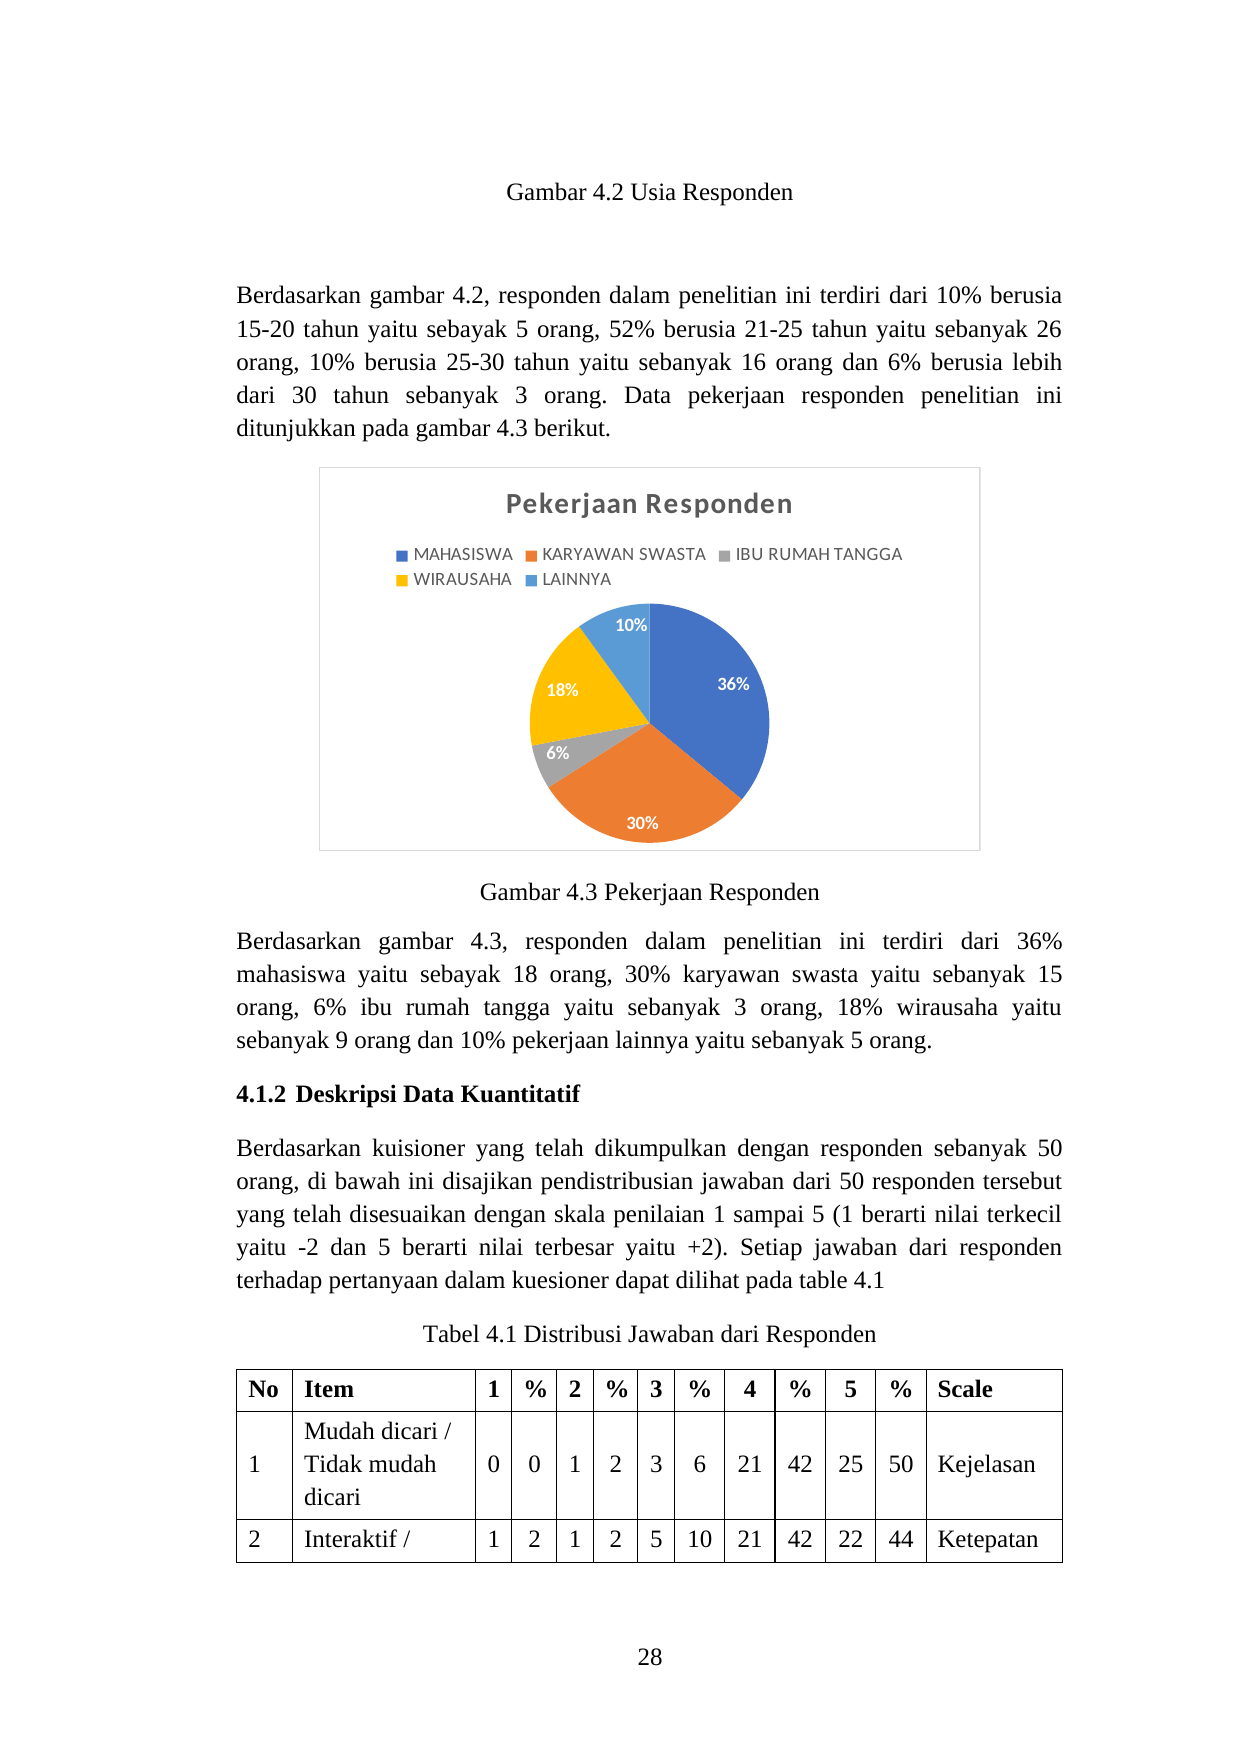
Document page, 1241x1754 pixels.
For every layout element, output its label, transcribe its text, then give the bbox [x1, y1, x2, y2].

table_header 5 [826, 1370, 875, 1411]
table_header % [512, 1370, 556, 1411]
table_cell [293, 1520, 475, 1562]
table_cell 42 [776, 1412, 825, 1519]
table_cell 44 [876, 1520, 926, 1562]
table_cell 0 [476, 1412, 511, 1519]
table_cell 10 [675, 1520, 724, 1562]
text Tabel 4.1 Distribusi Jawaban dari Responden [236, 1319, 1063, 1348]
table_cell Kejelasan [927, 1412, 1062, 1519]
table_header No [237, 1370, 292, 1411]
text Berdasarkan gambar 4.3, responden dalam penelitian ini terdiri dari 36% mahasiswa yaitu sebayak 18 orang, 30% karyawan swasta yaitu sebanyak 15 orang, 6% ibu rumah tangga yaitu sebanyak 3 orang, 18% wirausaha yaitu sebanyak 9 orang dan 10% pekerjaan lainnya yaitu sebanyak 5 orang. [236, 926, 1063, 1054]
table_header % [594, 1370, 637, 1411]
table_cell 1 [557, 1412, 593, 1519]
table_cell 5 [638, 1520, 674, 1562]
table_header % [776, 1370, 825, 1411]
table_cell 21 [725, 1412, 774, 1519]
table_cell 2 [512, 1520, 556, 1562]
table_header 1 [476, 1370, 511, 1411]
table_header 2 [557, 1370, 593, 1411]
text Berdasarkan gambar 4.2, responden dalam penelitian ini terdiri dari 10% berusia 15-20 tahun yaitu sebayak 5 orang, 52% berusia 21-25 tahun yaitu sebanyak 26 orang, 10% berusia 25-30 tahun yaitu sebanyak 16 orang dan 6% berusia lebih dari 30 tahun sebanyak 3 orang. Data pekerjaan responden penelitian ini ditunjukkan pada gambar 4.3 berikut. [236, 281, 1063, 441]
table_header 3 [638, 1370, 674, 1411]
table_cell 0 [512, 1412, 556, 1519]
text Gambar 4.3 Pekerjaan Responden [236, 877, 1063, 905]
table_header 4 [725, 1370, 774, 1411]
table_cell 50 [876, 1412, 926, 1519]
table_cell 2 [237, 1520, 292, 1562]
table_cell Ketepatan [927, 1520, 1062, 1562]
table_cell 3 [638, 1412, 674, 1519]
text Gambar 4.2 Usia Responden [236, 177, 1063, 206]
table_header Scale [927, 1370, 1062, 1411]
table_cell 21 [725, 1520, 774, 1562]
table_header % [675, 1370, 724, 1411]
table_header % [876, 1370, 926, 1411]
table_cell 2 [594, 1412, 637, 1519]
table_cell Mudah dicari / Tidak mudah dicari [293, 1412, 475, 1519]
table_cell 25 [826, 1412, 875, 1519]
table_cell 6 [675, 1412, 724, 1519]
table_header Item [293, 1370, 475, 1411]
table_cell 1 [237, 1412, 292, 1519]
table_cell 42 [776, 1520, 825, 1562]
text Berdasarkan kuisioner yang telah dikumpulkan dengan responden sebanyak 50 orang, di bawah ini disajikan pendistribusian jawaban dari 50 responden tersebut yang telah disesuaikan dengan skala penilaian 1 sampai 5 (1 berarti nilai terkecil yaitu -2 dan 5 berarti nilai terbesar yaitu +2). Setiap jawaban dari responden terhadap pertanyaan dalam kuesioner dapat dilihat pada table 4.1 [236, 1133, 1063, 1294]
table_cell 1 [476, 1520, 511, 1562]
table_cell 22 [826, 1520, 875, 1562]
table_cell 2 [594, 1520, 637, 1562]
table_cell 1 [557, 1520, 593, 1562]
subtitle Deskripsi Data Kuantitatif [236, 1079, 1063, 1108]
